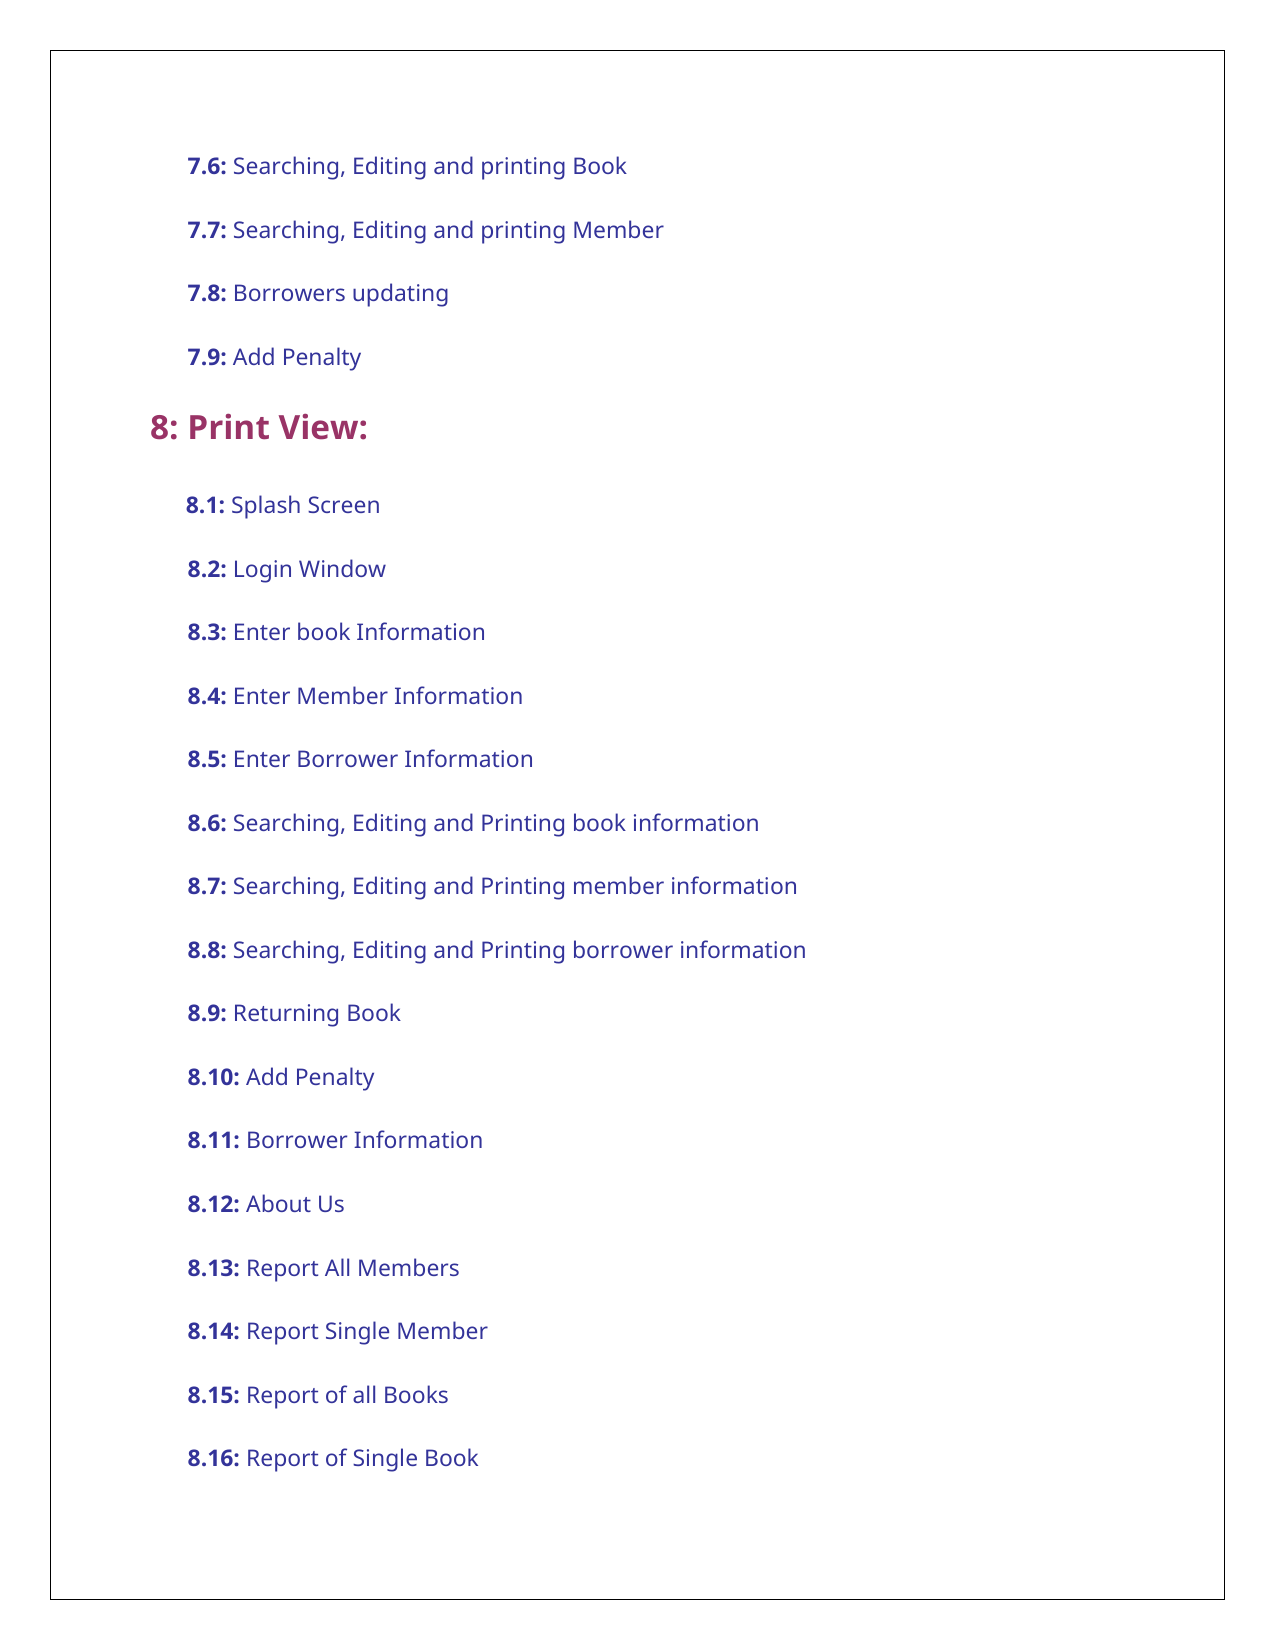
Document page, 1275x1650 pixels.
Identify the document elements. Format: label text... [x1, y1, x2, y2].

text 8: Print View: [150, 404, 1125, 449]
text 8.13: Report All Members [150, 1251, 1125, 1283]
text 8.9: Returning Book [150, 997, 1125, 1028]
text 8.8: Searching, Editing and Printing borrower information [150, 934, 1125, 965]
text 8.2: Login Window [150, 552, 1125, 584]
text 8.4: Enter Member Information [150, 679, 1125, 711]
text 8.6: Searching, Editing and Printing book information [150, 807, 1125, 838]
text 8.14: Report Single Member [150, 1315, 1125, 1346]
text 7.7: Searching, Editing and printing Member [150, 213, 1125, 245]
text 8.5: Enter Borrower Information [150, 743, 1125, 774]
text 8.3: Enter book Information [150, 616, 1125, 647]
text 8.11: Borrower Information [150, 1124, 1125, 1156]
text 8.10: Add Penalty [150, 1061, 1125, 1092]
text 8.15: Report of all Books [150, 1378, 1125, 1410]
text 8.12: About Us [150, 1188, 1125, 1219]
text 7.6: Searching, Editing and printing Book [150, 150, 1125, 181]
text 7.8: Borrowers updating [150, 277, 1125, 308]
text 7.9: Add Penalty [150, 341, 1125, 372]
text 8.16: Report of Single Book [150, 1442, 1125, 1473]
text 8.1: Splash Screen [150, 489, 1125, 520]
text 8.7: Searching, Editing and Printing member information [150, 870, 1125, 901]
